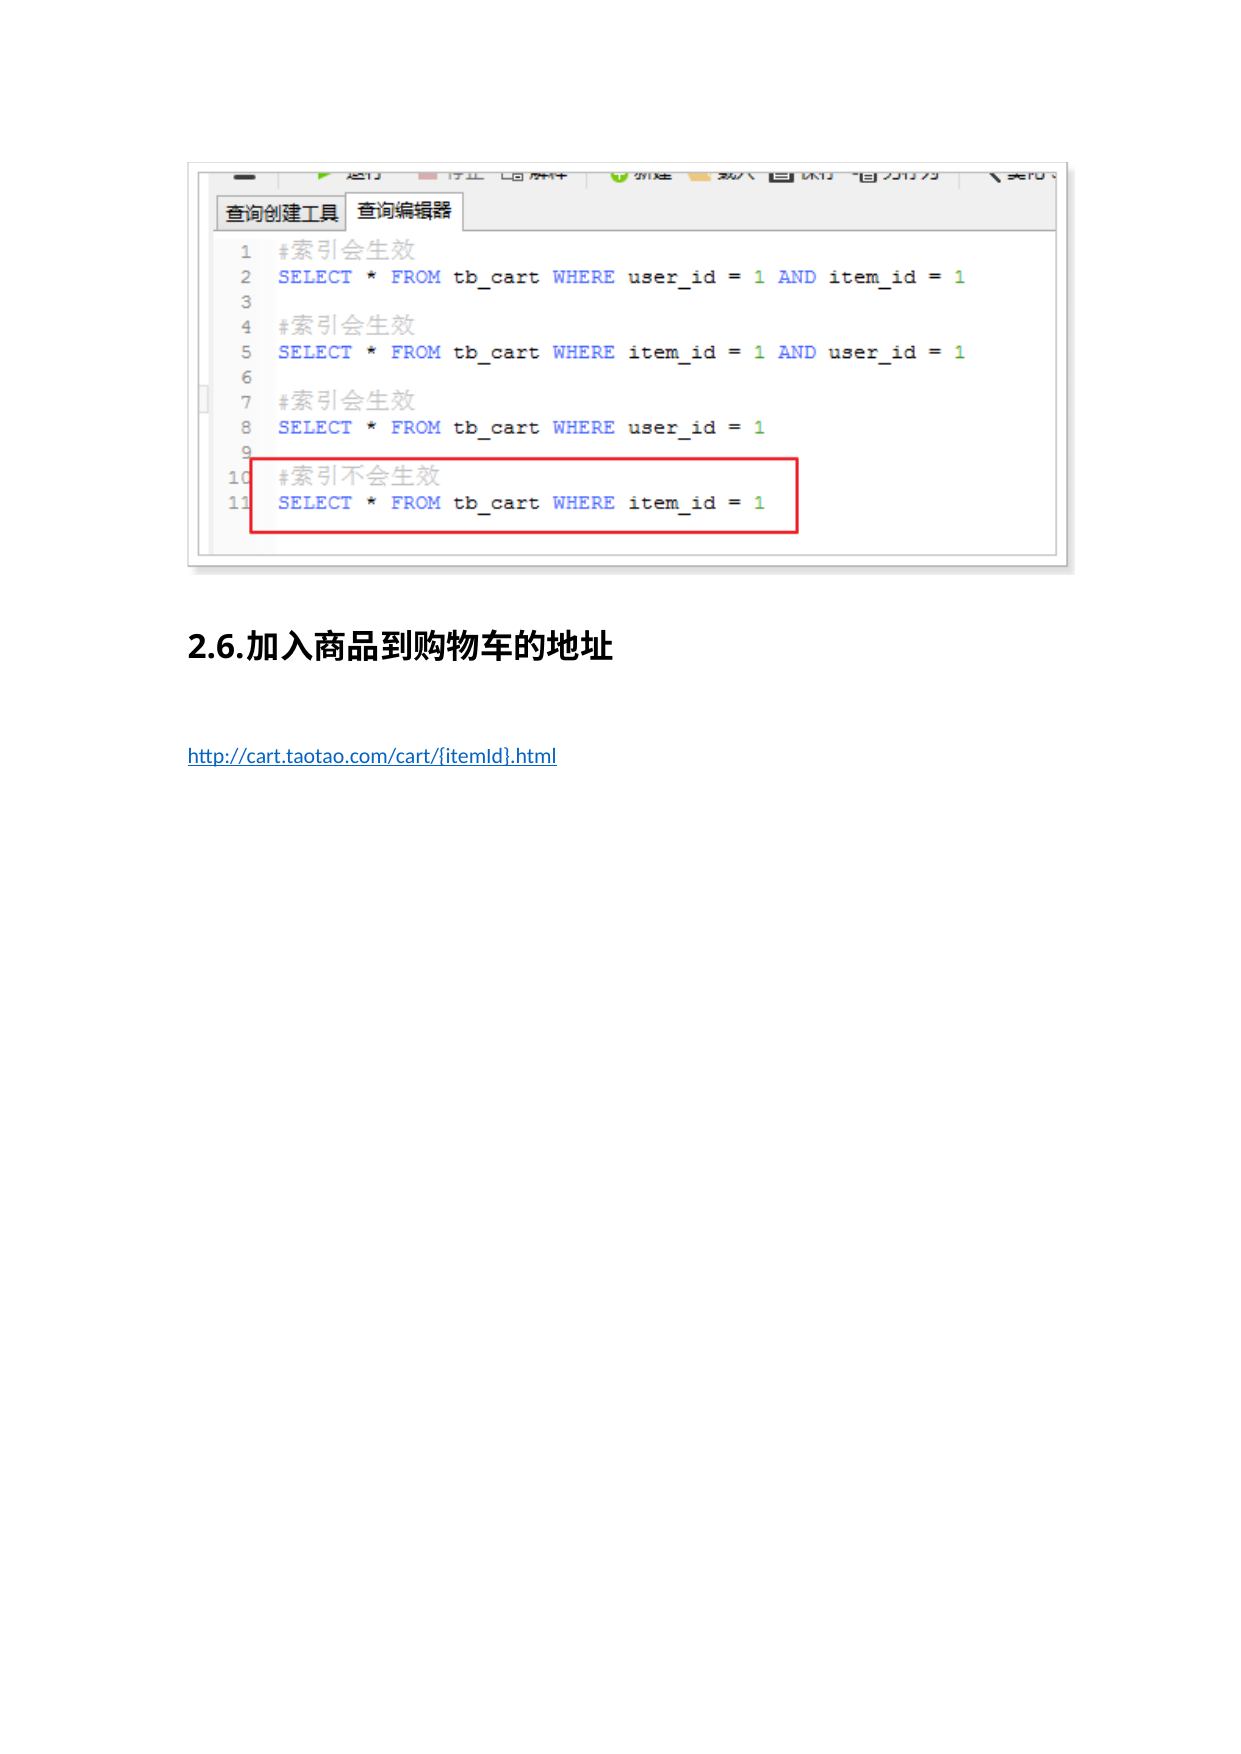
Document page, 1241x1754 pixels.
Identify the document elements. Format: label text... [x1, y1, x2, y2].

picture [187, 162, 1075, 575]
text http://cart.taotao.com/cart/{itemId}.html [187, 739, 1053, 771]
subtitle 加入商品到购物车的地址 [187, 612, 1053, 677]
